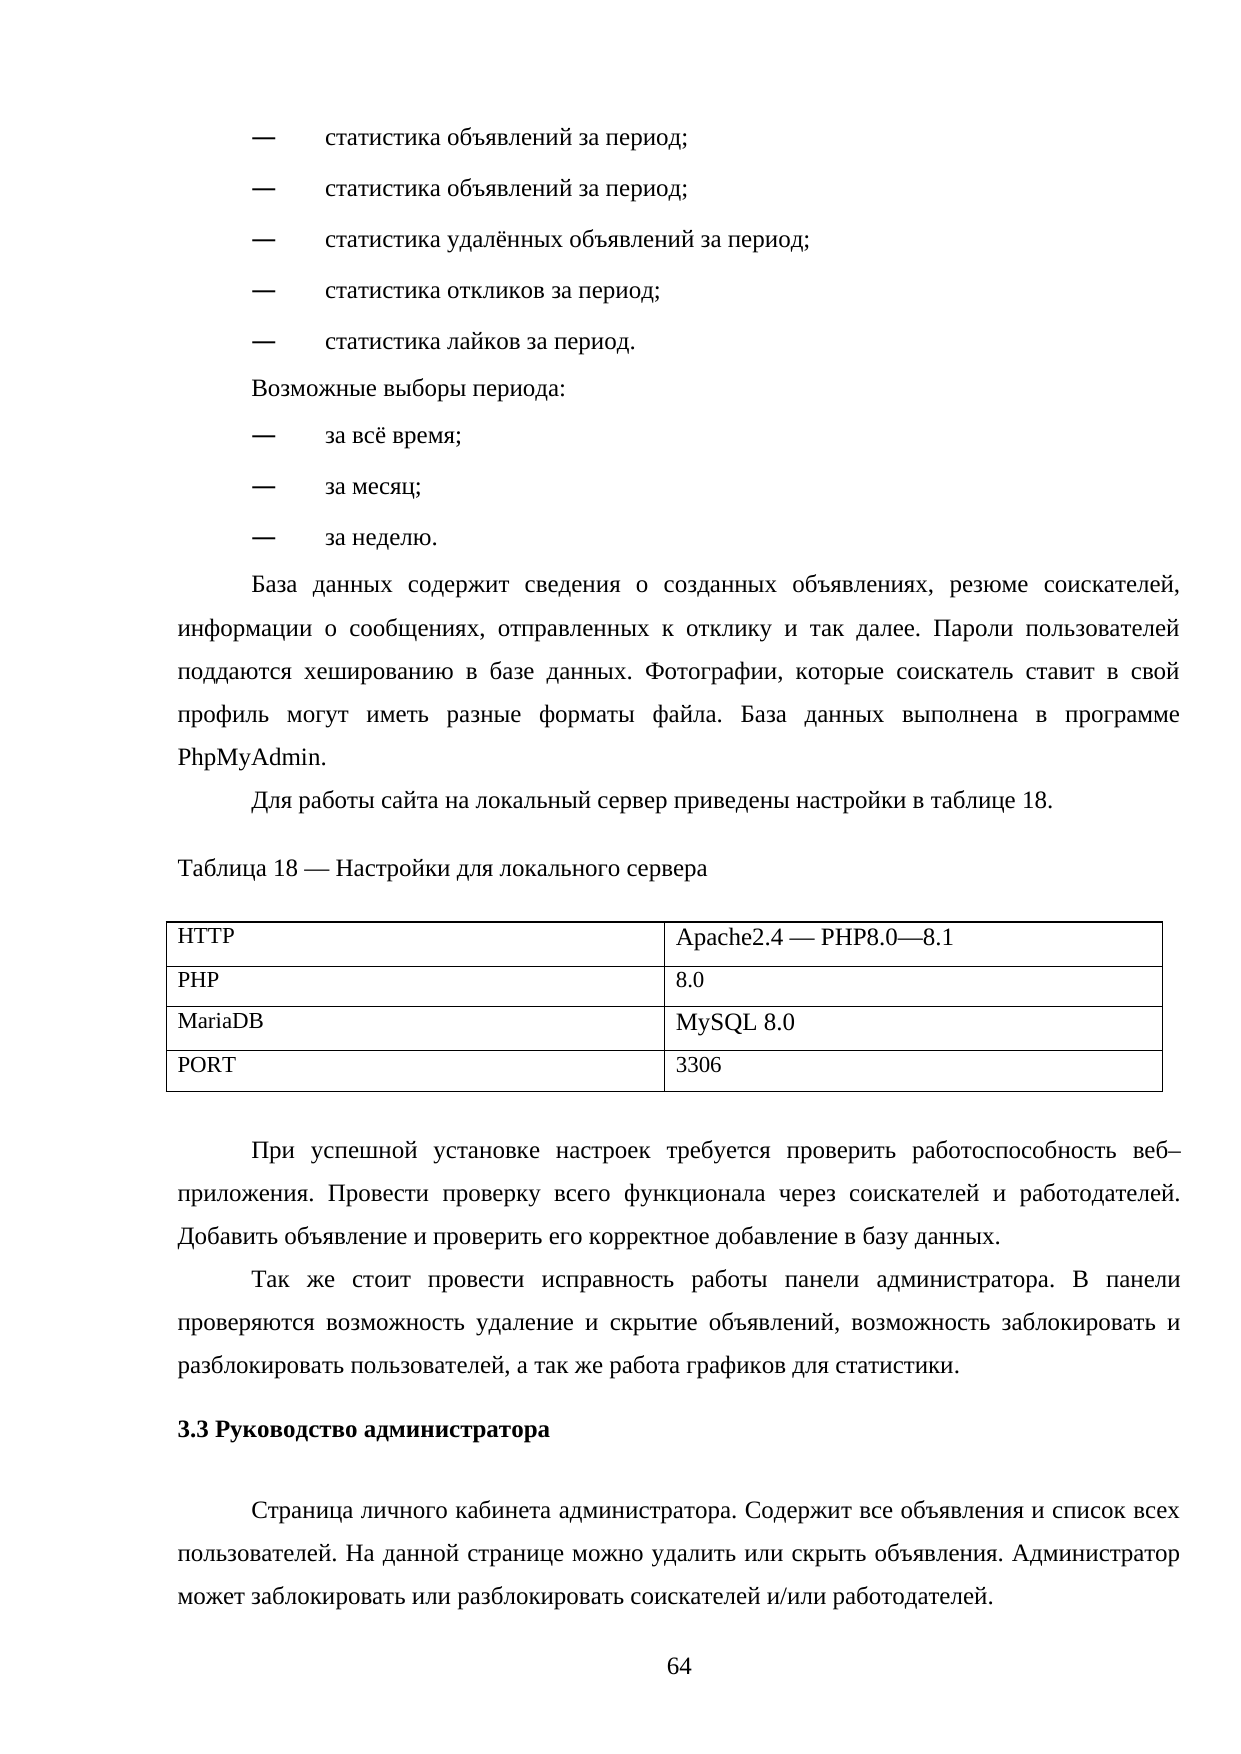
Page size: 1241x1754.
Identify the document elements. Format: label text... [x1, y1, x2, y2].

table_header Apache2.4 — PHP8.0—8.1 [665, 923, 1162, 966]
list статистика лайков за период. [177, 322, 1181, 356]
subtitle 3.3 Руководство администратора [177, 1414, 1181, 1443]
list статистика откликов за период; [177, 271, 1181, 305]
text База данных содержит сведения о созданных объявлениях, резюме соискателей, информации о сообщениях, отправленных к отклику и так далее. Пароли пользователей поддаются хешированию в базе данных. Фотографии, которые соискатель ставит в свой профиль могут иметь разные форматы файла. База данных выполнена в программе PhpMyAdmin. [177, 569, 1181, 771]
list за всё время; [177, 416, 1181, 451]
text Возможные выборы периода: [177, 373, 1181, 402]
list статистика удалённых объявлений за период; [177, 220, 1181, 254]
table_cell 8.0 [665, 967, 1162, 1006]
text Так же стоит провести исправность работы панели администратора. В панели проверяются возможность удаление и скрытие объявлений, возможность заблокировать и разблокировать пользователей, а так же работа графиков для статистики. [177, 1264, 1181, 1379]
text Страница личного кабинета администратора. Содержит все объявления и список всех пользователей. На данной странице можно удалить или скрыть объявления. Администратор может заблокировать или разблокировать соискателей и/или работодателей. [177, 1495, 1181, 1610]
table_cell PHP [167, 967, 664, 1006]
list статистика объявлений за период; [177, 169, 1181, 203]
list статистика объявлений за период; [177, 118, 1181, 152]
text Для работы сайта на локальный сервер приведены настройки в таблице 18. [177, 785, 1181, 814]
table_cell MySQL 8.0 [665, 1007, 1162, 1050]
table_cell MariaDB [167, 1007, 664, 1050]
table_header HTTP [167, 923, 664, 966]
text Таблица 18 — Настройки для локального сервера [177, 853, 1181, 882]
list за неделю. [177, 518, 1181, 553]
list за месяц; [177, 467, 1181, 502]
table_cell 3306 [665, 1051, 1162, 1091]
table_cell PORT [167, 1051, 664, 1091]
text При успешной установке настроек требуется проверить работоспособность веб–приложения. Провести проверку всего функционала через соискателей и работодателей. Добавить объявление и проверить его корректное добавление в базу данных. [177, 1135, 1181, 1250]
